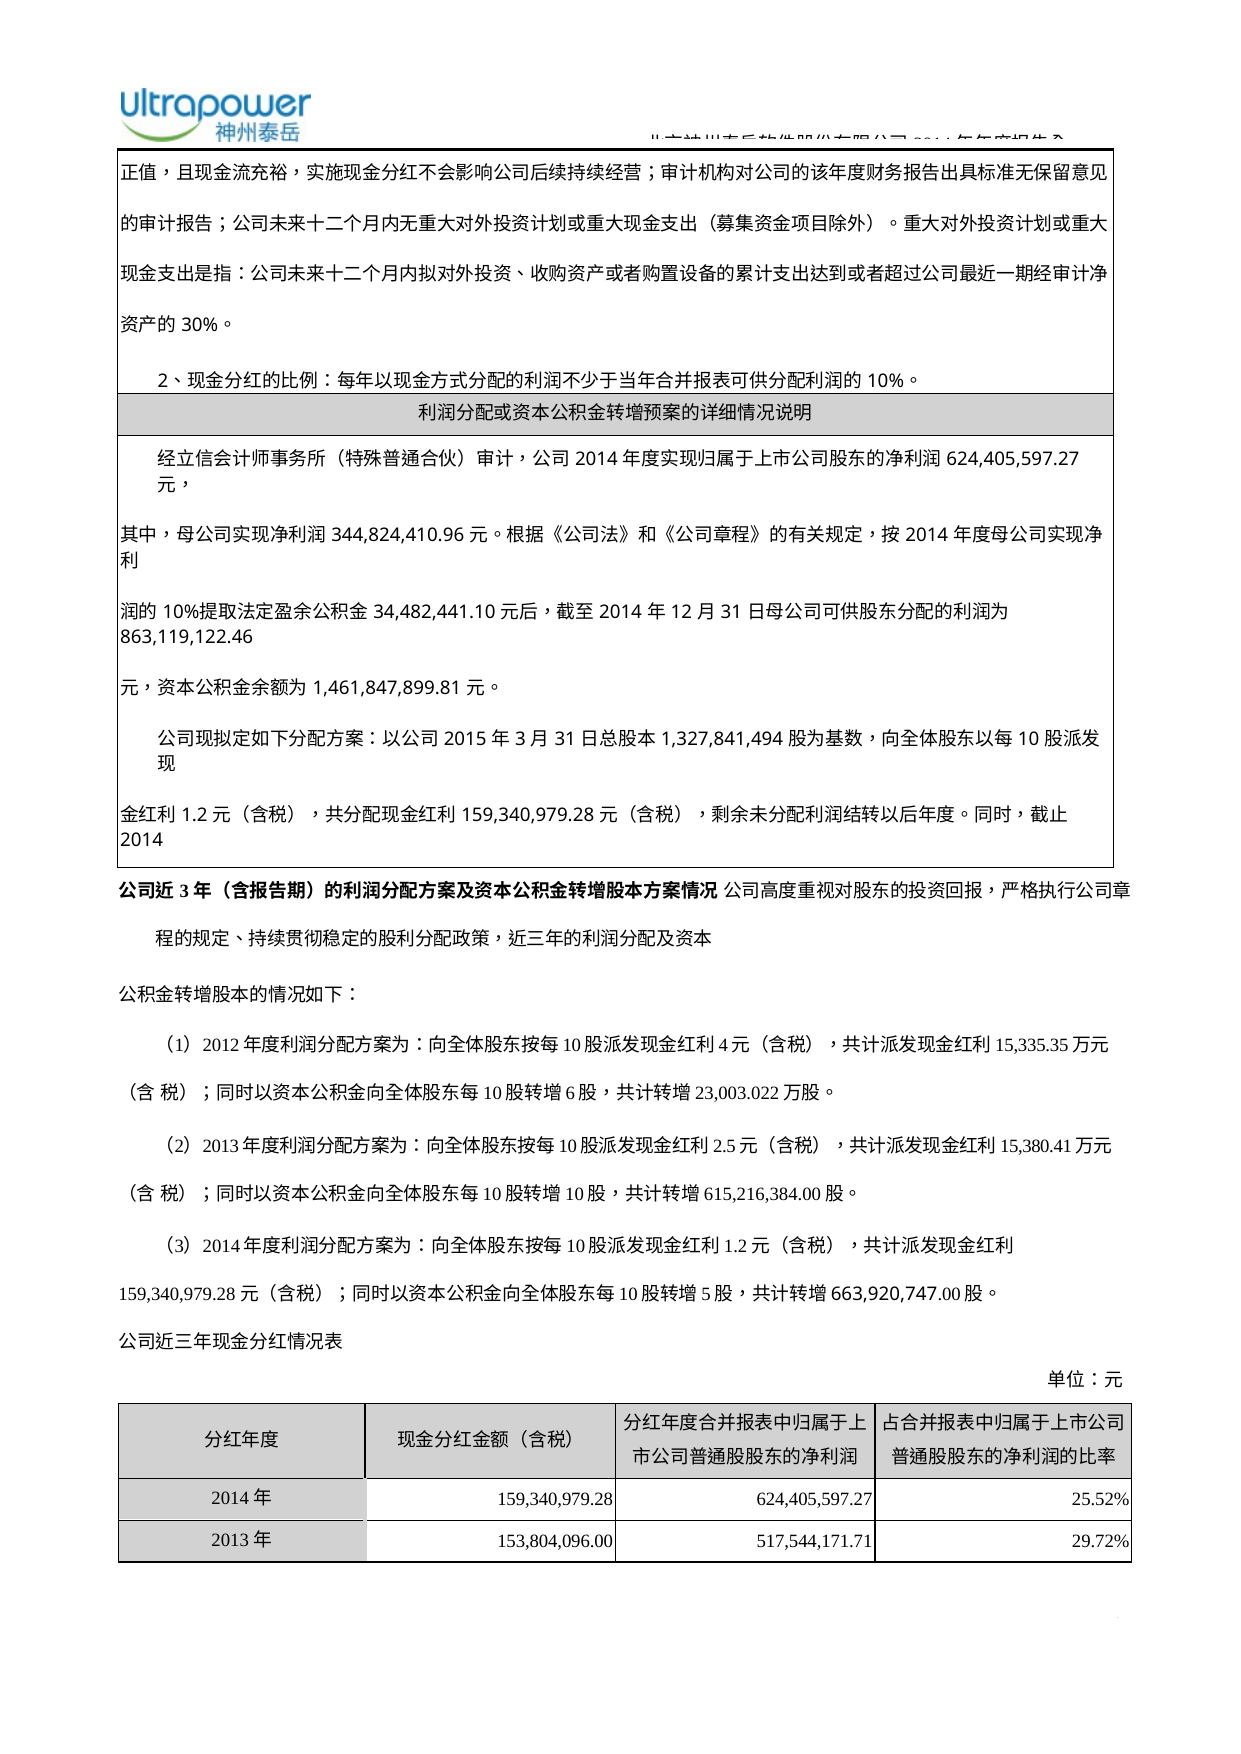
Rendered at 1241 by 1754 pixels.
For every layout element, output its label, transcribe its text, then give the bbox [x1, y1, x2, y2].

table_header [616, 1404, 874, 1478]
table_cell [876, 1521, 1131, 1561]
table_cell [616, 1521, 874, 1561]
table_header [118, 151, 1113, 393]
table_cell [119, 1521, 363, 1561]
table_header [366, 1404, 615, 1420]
text （3）2014年度利润分配方案为：向全体股东按每10股派发现金红利1.2元（含税），共计派发现金红利159,340,979.28 元（含税）；同时以资本公积金向全体股东每10股转增5股，共计转增663,920,747.00股。 [118, 1232, 1114, 1306]
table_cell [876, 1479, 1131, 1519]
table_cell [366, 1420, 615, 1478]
text 公司近 3 年（含报告期）的利润分配方案及资本公积金转增股本方案情况 公司高度重视对股东的投资回报，严格执行公司章程的规定、持续贯彻稳定的股利分配政策，近三年的利润分配及资本 [118, 877, 1144, 951]
picture [121, 88, 311, 142]
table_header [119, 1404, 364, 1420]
text （1）2012年度利润分配方案为：向全体股东按每10股派发现金红利4元（含税），共计派发现金红利15,335.35万元（含 税）；同时以资本公积金向全体股东每10股转增6股，共计转增23,003.022万股。 [118, 1032, 1144, 1105]
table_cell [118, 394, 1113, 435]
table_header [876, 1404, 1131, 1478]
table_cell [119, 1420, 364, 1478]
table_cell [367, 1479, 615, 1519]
text （2）2013年度利润分配方案为：向全体股东按每10股派发现金红利2.5元（含税），共计派发现金红利15,380.41万元（含 税）；同时以资本公积金向全体股东每10股转增10股，共计转增615,216,384.00股。 [118, 1132, 1144, 1205]
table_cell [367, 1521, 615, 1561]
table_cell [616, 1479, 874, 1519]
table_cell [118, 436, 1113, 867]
text 公积金转增股本的情况如下： [118, 981, 1144, 1006]
text 单位：元 [106, 1366, 1122, 1392]
text 公司近三年现金分红情况表 [118, 1329, 1144, 1354]
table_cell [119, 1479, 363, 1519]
